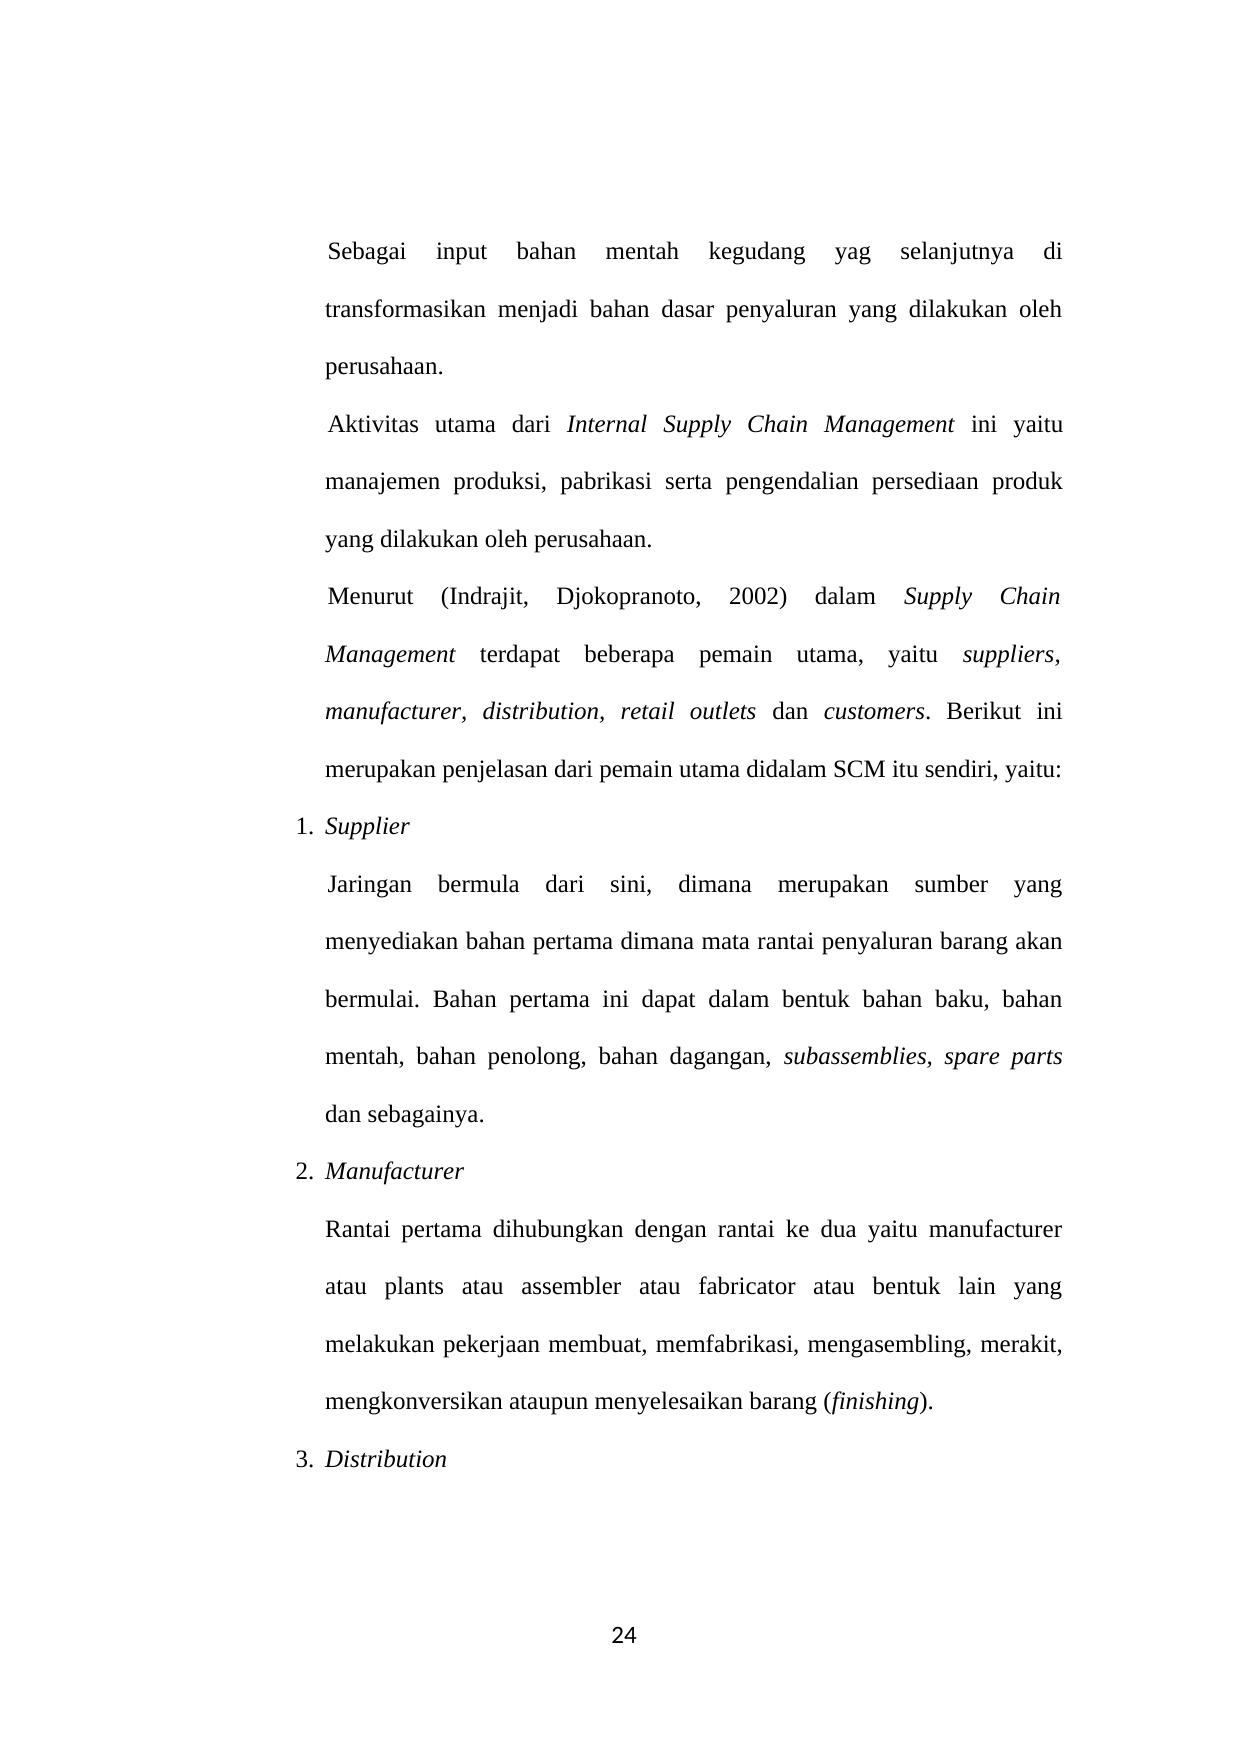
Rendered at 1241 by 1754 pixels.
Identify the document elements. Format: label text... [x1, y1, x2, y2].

list Distribution [295, 1444, 1063, 1472]
list Rantai pertama dihubungkan dengan rantai ke dua yaitu manufacturer atau plants atau assembler atau fabricator atau bentuk lain yang melakukan pekerjaan membuat, memfabrikasi, mengasembling, merakit, mengkonversikan ataupun menyelesaikan barang (finishing). [325, 1214, 1063, 1415]
list Jaringan bermula dari sini, dimana merupakan sumber yang menyediakan bahan pertama dimana mata rantai penyaluran barang akan bermulai. Bahan pertama ini dapat dalam bentuk bahan baku, bahan mentah, bahan penolong, bahan dagangan, subassemblies, spare parts dan sebagainya. [325, 869, 1063, 1127]
list Aktivitas utama dari Internal Supply Chain Management ini yaitu manajemen produksi, pabrikasi serta pengendalian persediaan produk yang dilakukan oleh perusahaan. [325, 409, 1063, 552]
list Sebagai input bahan mentah kegudang yag selanjutnya di transformasikan menjadi bahan dasar penyaluran yang dilakukan oleh perusahaan. [325, 236, 1063, 380]
list Manufacturer [295, 1156, 1063, 1185]
list Menurut (Indrajit, Djokopranoto, 2002) dalam Supply Chain Management terdapat beberapa pemain utama, yaitu suppliers, manufacturer, distribution, retail outlets dan customers. Berikut ini merupakan penjelasan dari pemain utama didalam SCM itu sendiri, yaitu: [325, 581, 1063, 782]
list Supplier [295, 811, 1063, 840]
